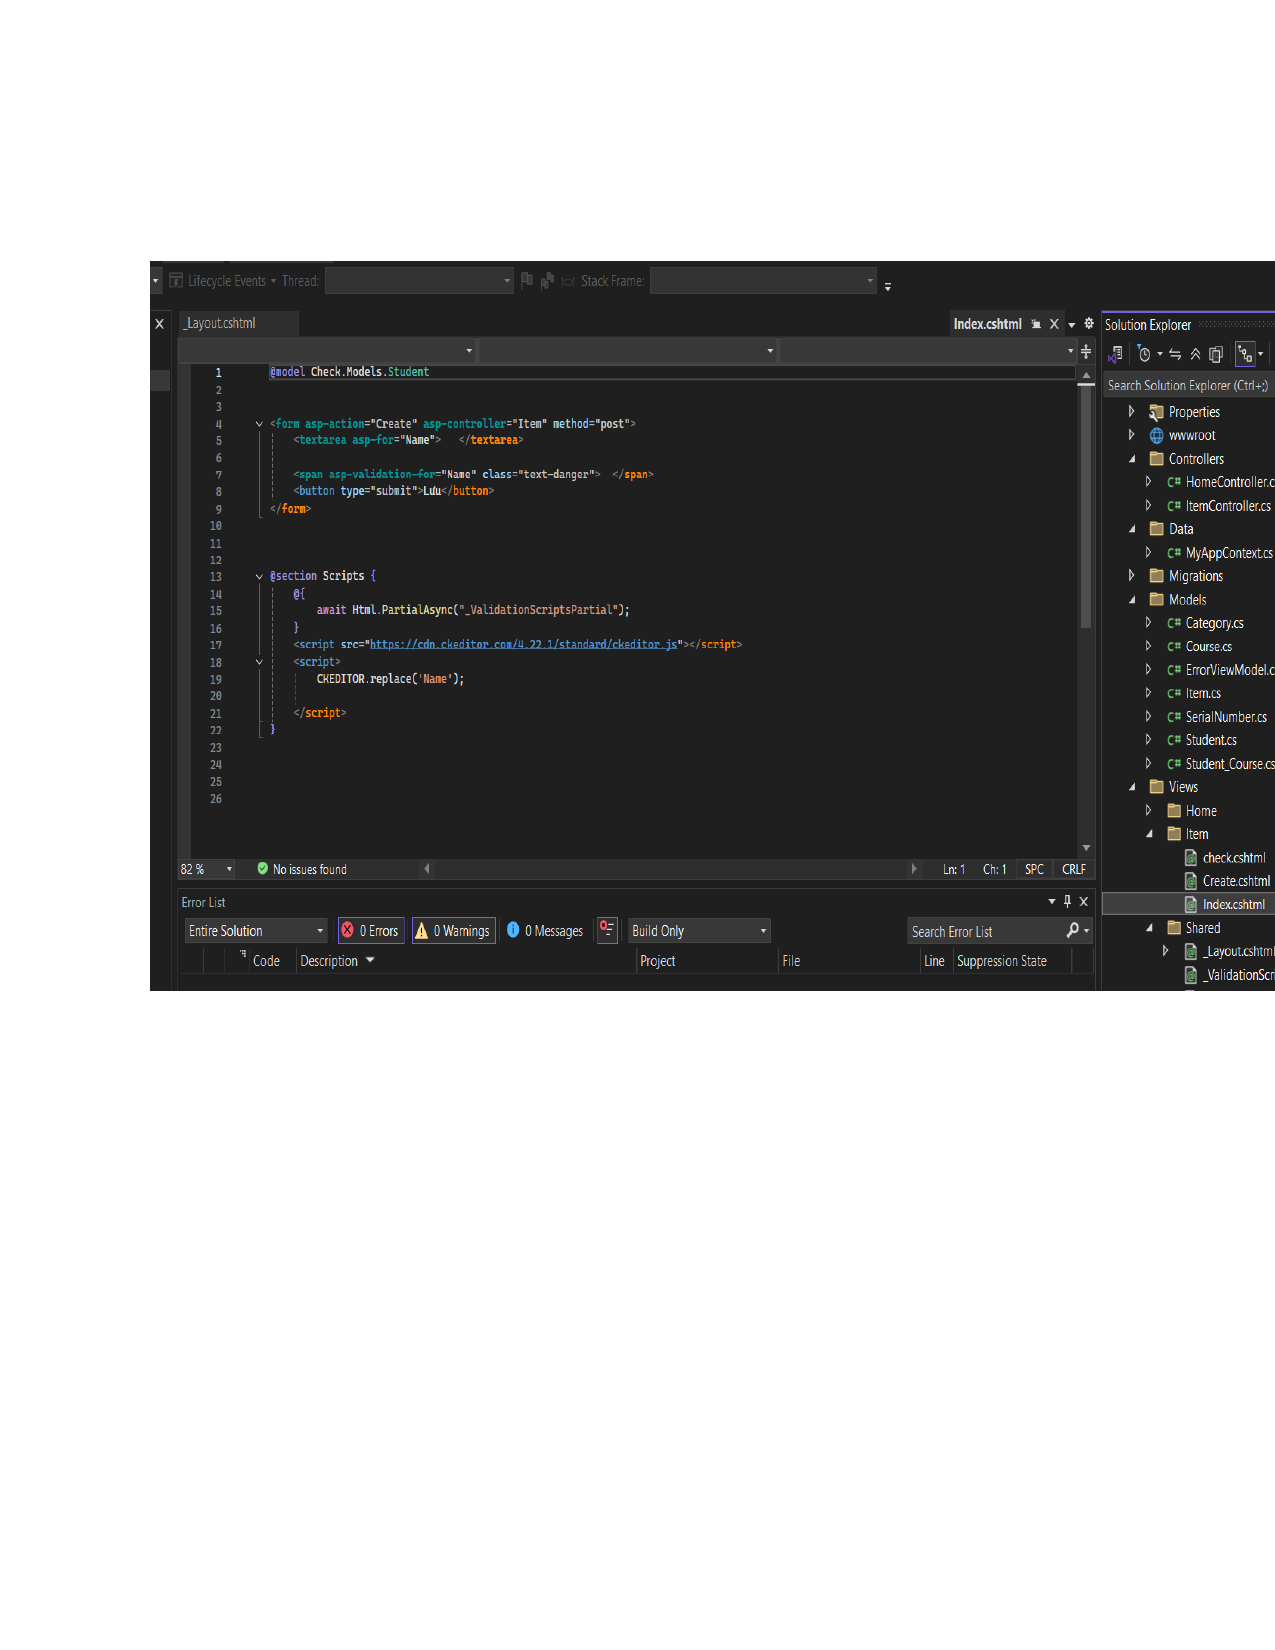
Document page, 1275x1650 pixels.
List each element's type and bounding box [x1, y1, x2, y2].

picture [150, 261, 1275, 991]
